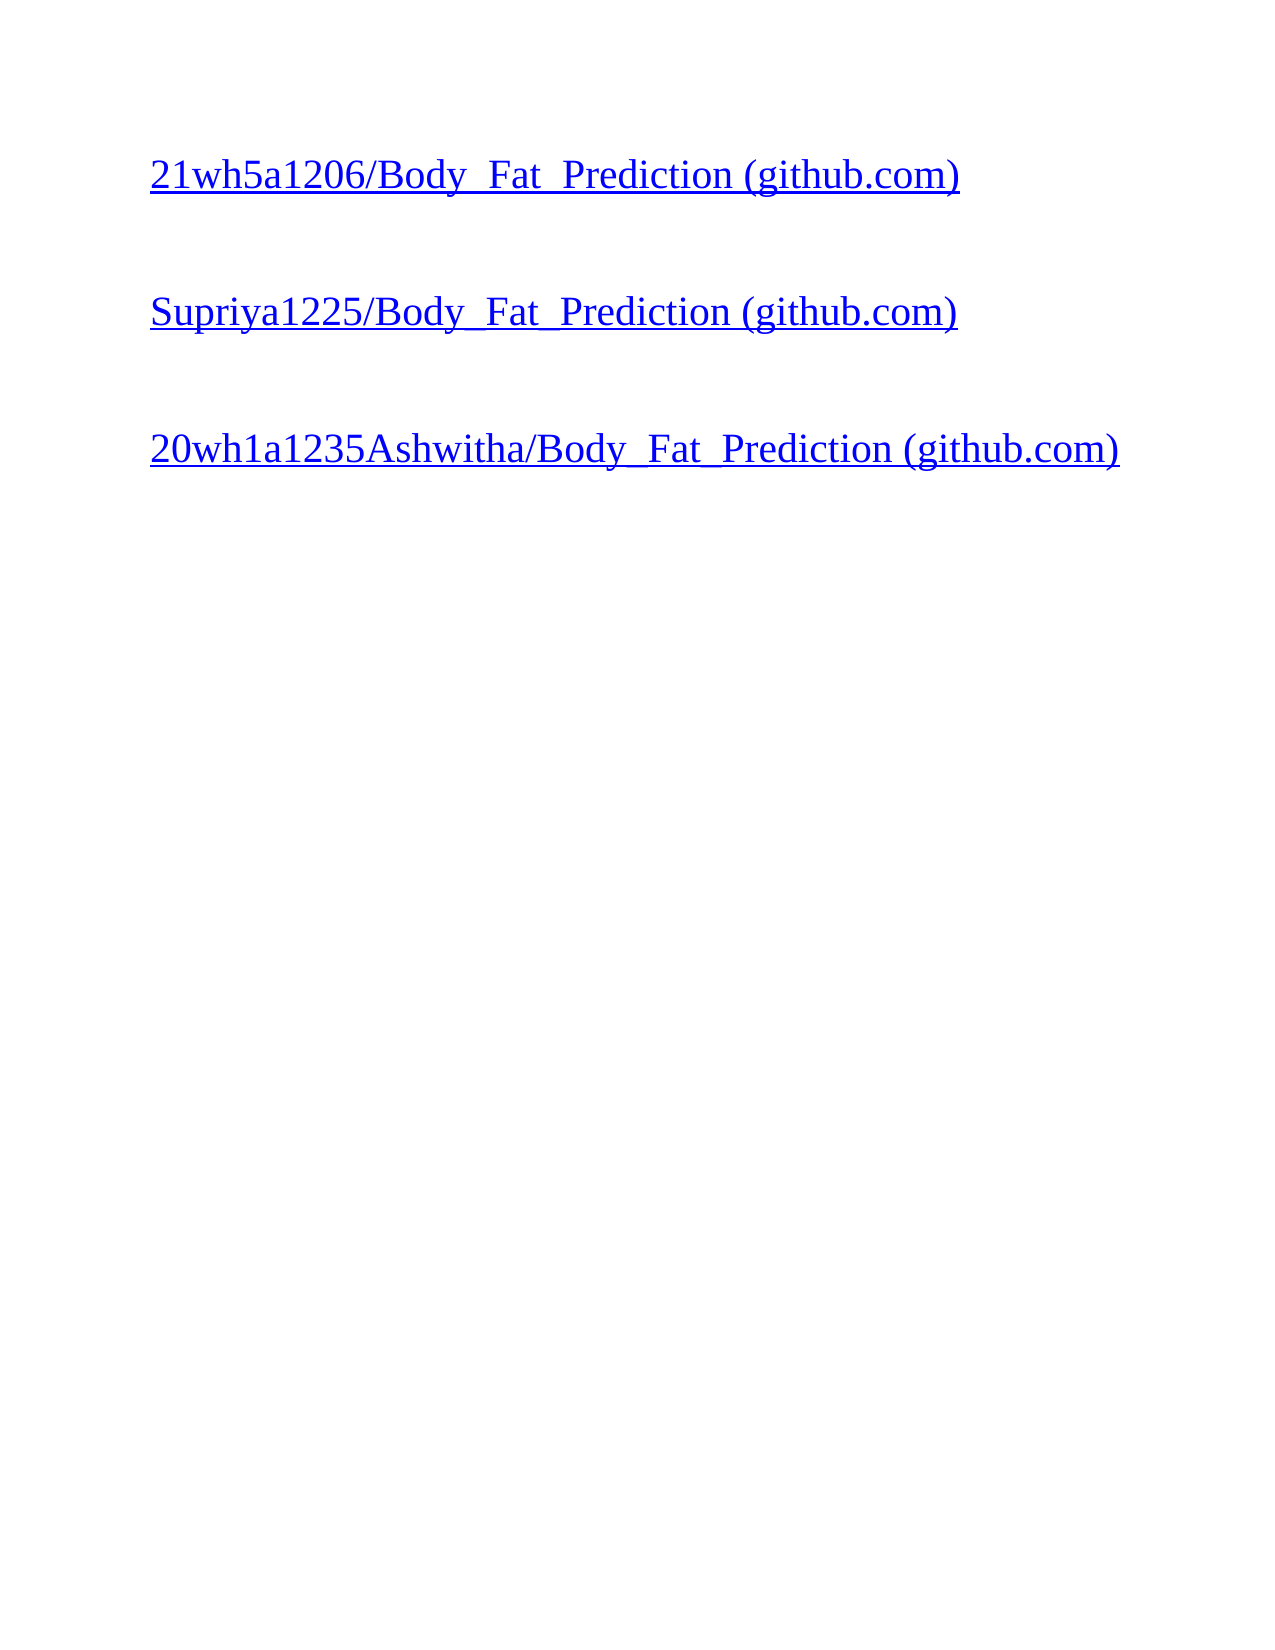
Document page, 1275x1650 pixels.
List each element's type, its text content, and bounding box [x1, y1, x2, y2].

text 20wh1a1235Ashwitha/Body_Fat_Prediction (github.com) [150, 423, 1125, 471]
text 21wh5a1206/Body_Fat_Prediction (github.com) [150, 150, 1125, 198]
text Supriya1225/Body_Fat_Prediction (github.com) [150, 287, 1125, 334]
